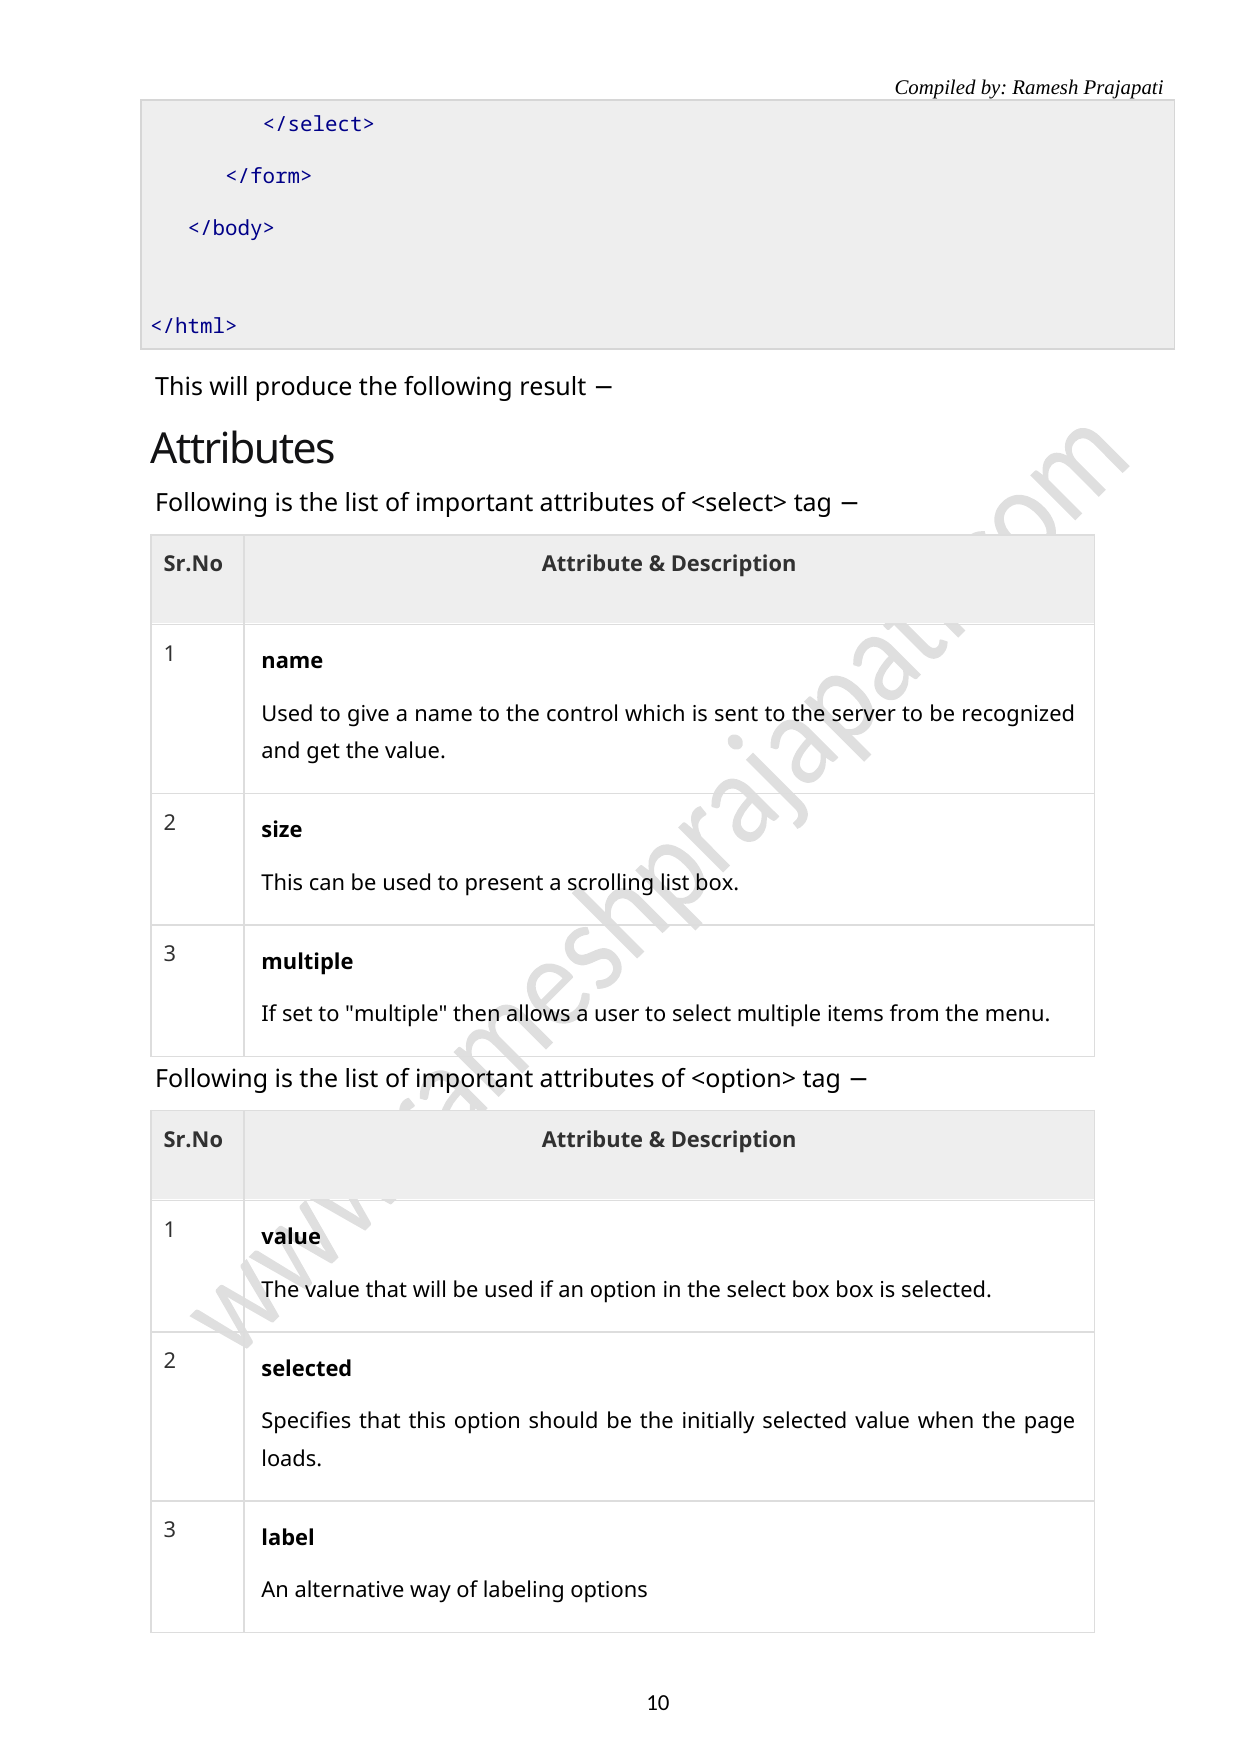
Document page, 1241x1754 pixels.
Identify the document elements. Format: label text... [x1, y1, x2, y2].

table_cell multiple If set to "multiple" then allows a user to select multiple items from the menu. [245, 926, 1094, 1056]
table_cell size This can be used to present a scrolling list box. [245, 794, 1094, 924]
table_header Attribute & Description [245, 536, 1094, 623]
text </html> [142, 302, 1174, 348]
table_cell 3 [152, 926, 243, 1056]
table_cell 1 [152, 1201, 243, 1331]
table_cell 3 [152, 1502, 243, 1632]
table_cell label An alternative way of labeling options [245, 1502, 1094, 1632]
table_header Attribute & Description [245, 1111, 1094, 1199]
subtitle Attributes [150, 418, 1160, 476]
table_cell 2 [152, 1333, 243, 1500]
table_cell selected Specifies that this option should be the initially selected value when the page loads. [245, 1333, 1094, 1500]
table_header Sr.No [152, 1111, 243, 1199]
text This will produce the following result − [155, 366, 1160, 403]
table_cell 2 [152, 794, 243, 924]
text </body> [142, 203, 1174, 241]
text Following is the list of important attributes of <select> tag − [155, 481, 1160, 519]
text </form> [142, 151, 1174, 189]
table_cell 1 [152, 625, 243, 793]
table_cell name Used to give a name to the control which is sent to the server to be recognized and get the value. [245, 625, 1094, 793]
table_cell value The value that will be used if an option in the select box box is selected. [245, 1201, 1094, 1331]
text Following is the list of important attributes of <option> tag − [155, 1057, 1160, 1095]
text </select> [142, 101, 1174, 137]
table_header Sr.No [152, 536, 243, 623]
